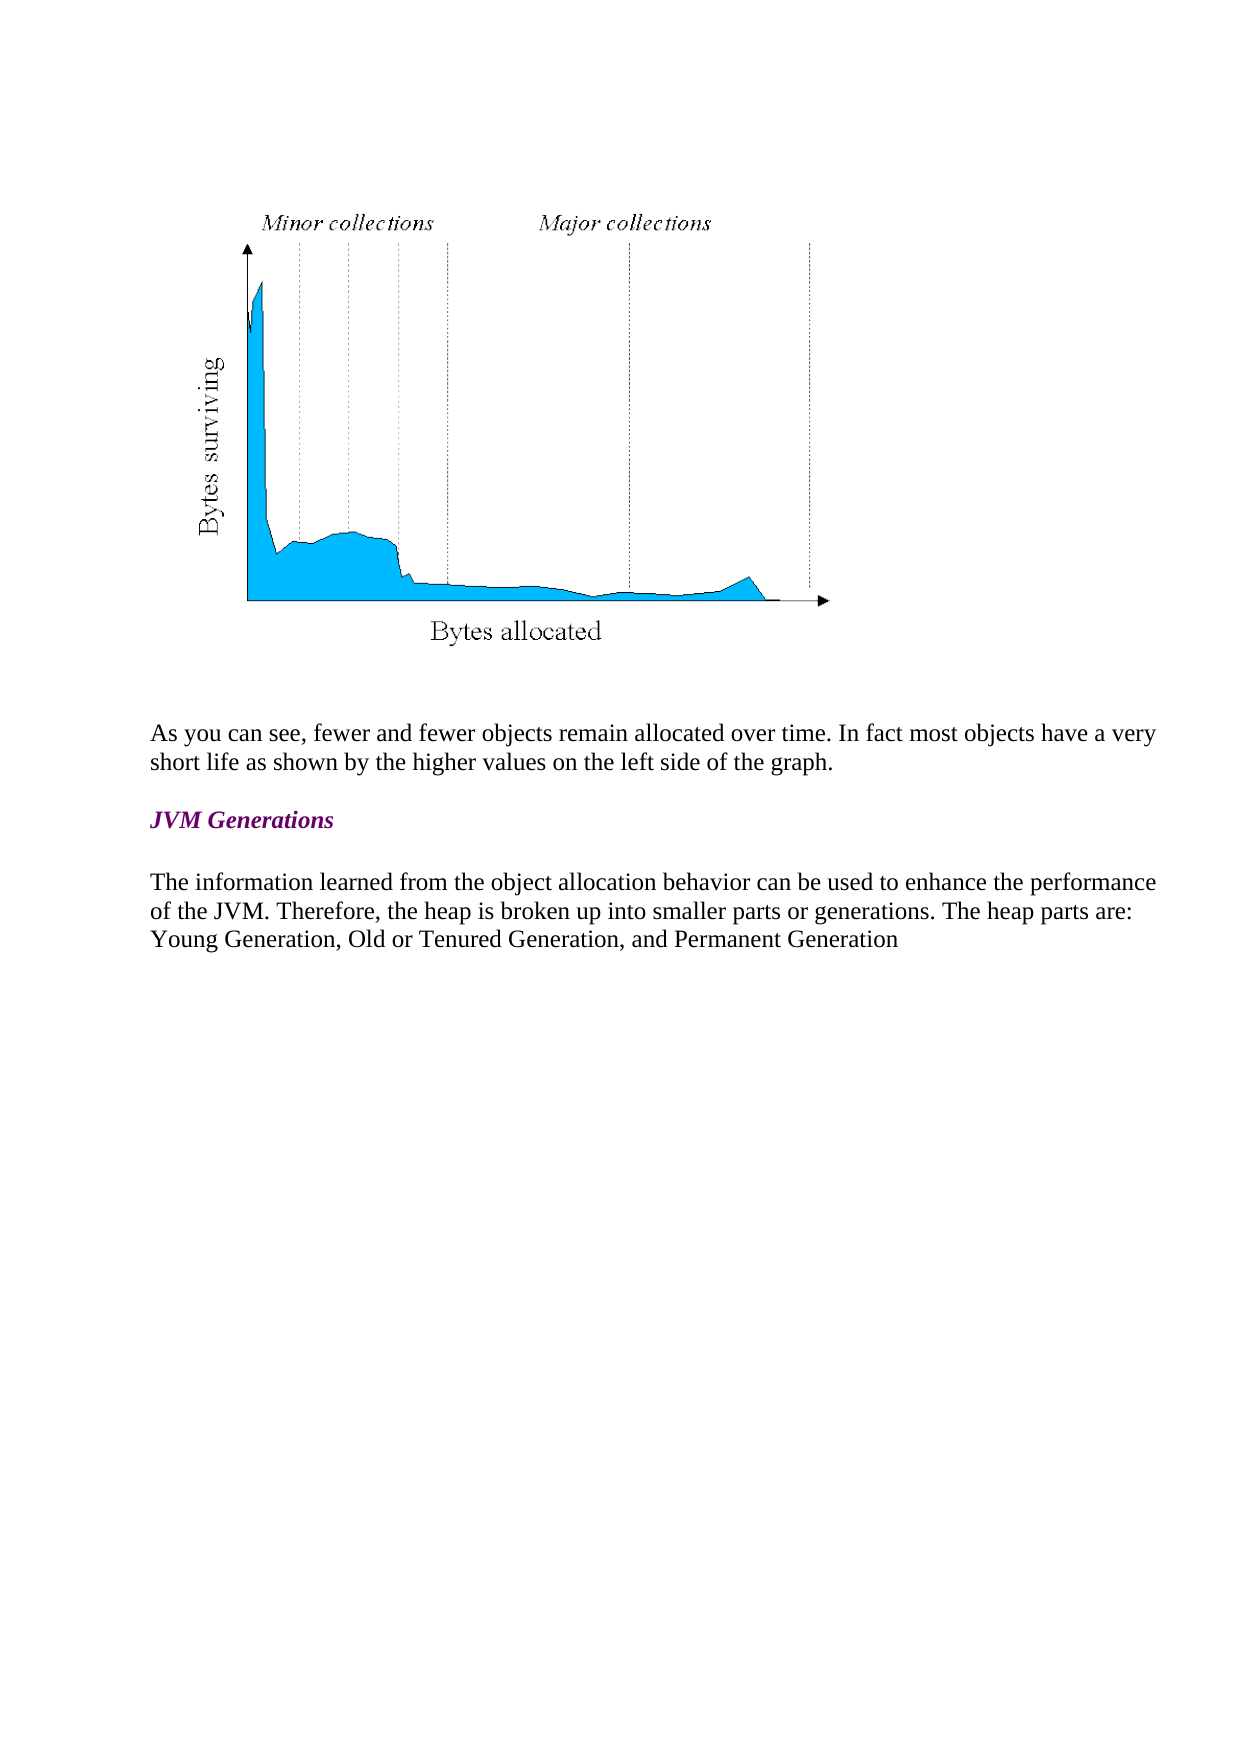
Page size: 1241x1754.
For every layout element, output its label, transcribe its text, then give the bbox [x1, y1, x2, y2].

picture [150, 150, 924, 685]
subtitle JVM Generations [150, 805, 1172, 833]
text As you can see, fewer and fewer objects remain allocated over time. In fact most objects have a very short life as shown by the higher values on the left side of the graph. [150, 718, 1172, 776]
text The information learned from the object allocation behavior can be used to enhance the performance of the JVM. Therefore, the heap is broken up into smaller parts or generations. The heap parts are: Young Generation, Old or Tenured Generation, and Permanent Generation [150, 867, 1172, 953]
